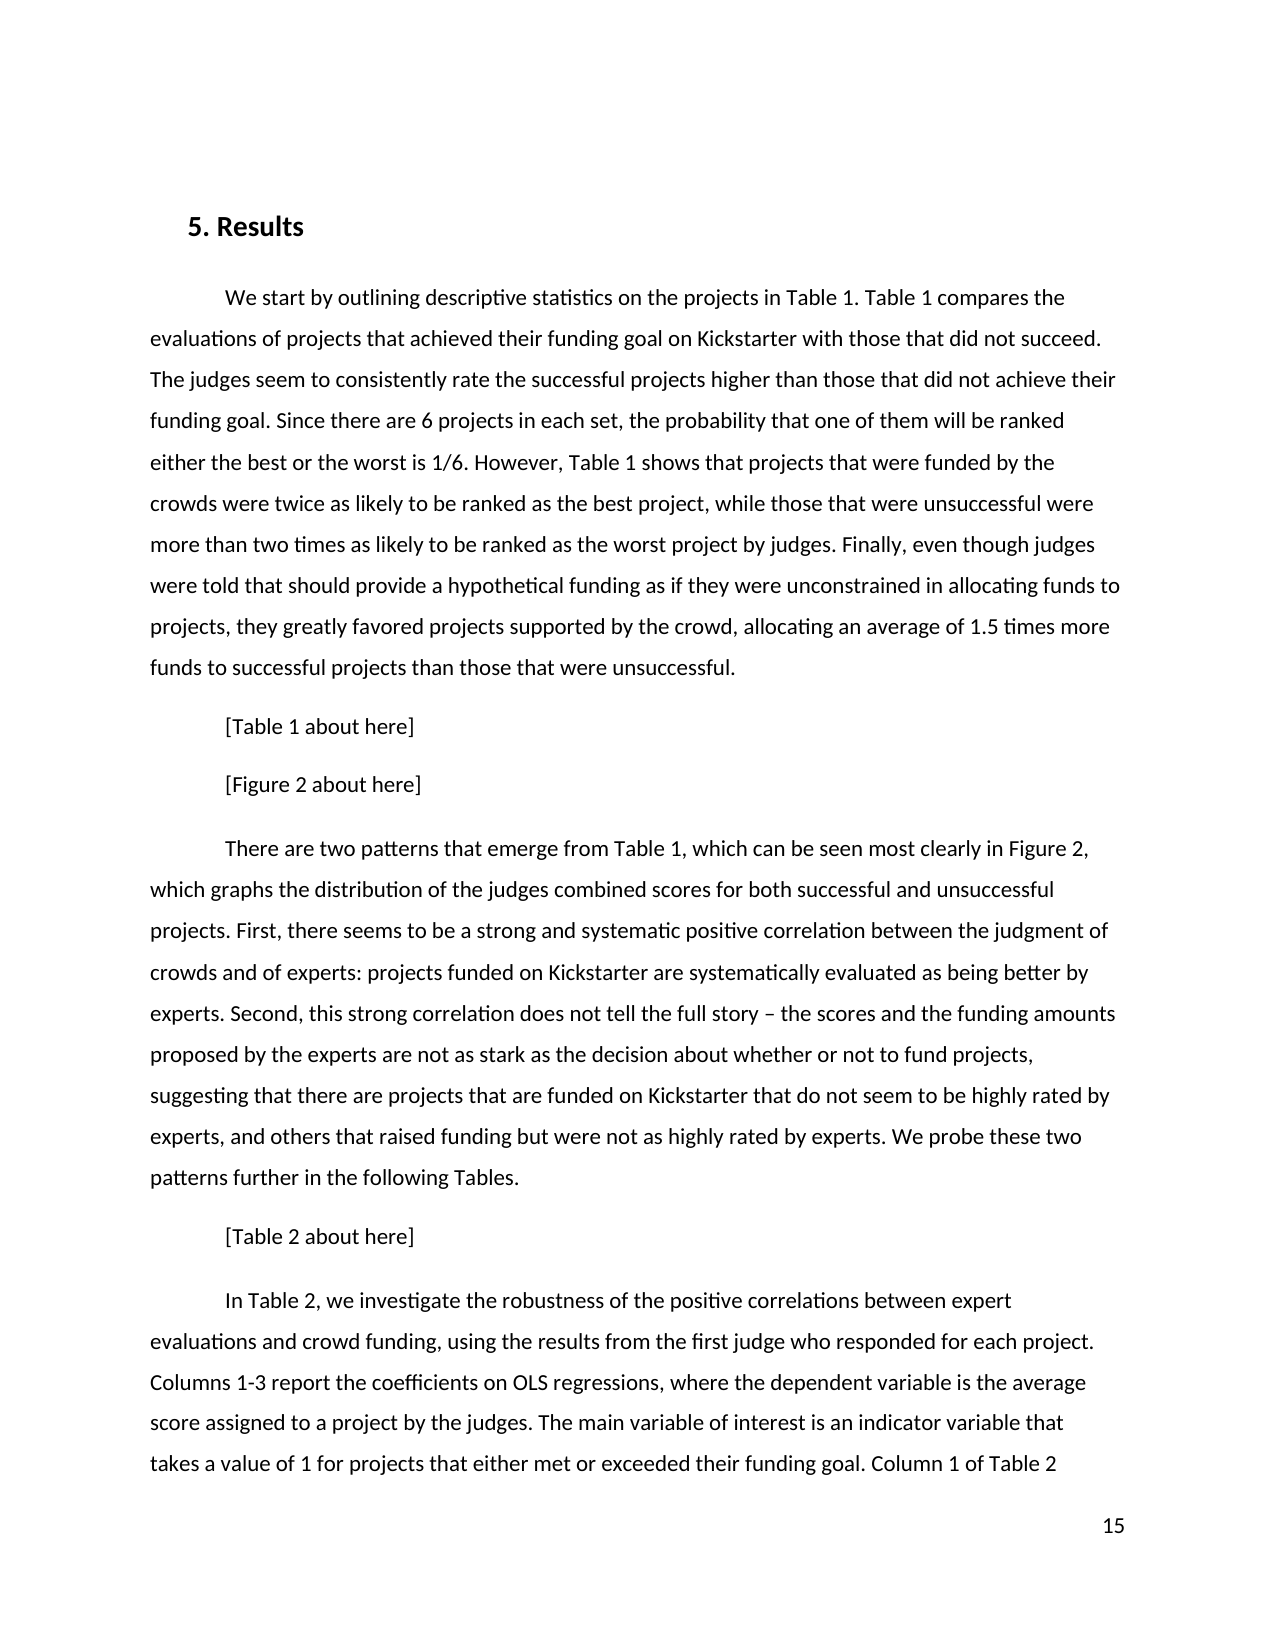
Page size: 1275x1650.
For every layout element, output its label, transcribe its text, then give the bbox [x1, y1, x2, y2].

text 15 [150, 1511, 1125, 1539]
text [Table 2 about here] [225, 1222, 1125, 1250]
text In Table 2, we investigate the robustness of the positive correlations between expert evaluations and crowd funding, using the results from the first judge who responded for each project. Columns 1-3 report the coefficients on OLS regressions, where the dependent variable is the average score assigned to a project by the judges. The main variable of interest is an indicator variable that takes a value of 1 for projects that either met or exceeded their funding goal. Column 1 of Table 2 [150, 1286, 1098, 1477]
text [Figure 2 about here] [225, 770, 1125, 798]
text There are two patterns that emerge from Table 1, which can be seen most clearly in Figure 2, which graphs the distribution of the judges combined scores for both successful and unsuccessful projects. First, there seems to be a strong and systematic positive correlation between the judgment of crowds and of experts: projects funded on Kickstarter are systematically evaluated as being better by experts. Second, this strong correlation does not tell the full story – the scores and the funding amounts proposed by the experts are not as stark as the decision about whether or not to fund projects, suggesting that there are projects that are funded on Kickstarter that do not seem to be highly rated by experts, and others that raised funding but were not as highly rated by experts. We probe these two patterns further in the following Tables. [150, 834, 1123, 1191]
text We start by outlining descriptive statistics on the projects in Table 1. Table 1 compares the evaluations of projects that achieved their funding goal on Kickstarter with those that did not succeed. The judges seem to consistently rate the successful projects higher than those that did not achieve their funding goal. Since there are 6 projects in each set, the probability that one of them will be ranked either the best or the worst is 1/6. However, Table 1 shows that projects that were funded by the crowds were twice as likely to be ranked as the best project, while those that were unsuccessful were more than two times as likely to be ranked as the worst project by judges. Finally, even though judges were told that should provide a hypothetical funding as if they were unconstrained in allocating funds to projects, they greatly favored projects supported by the crowd, allocating an average of 1.5 times more funds to successful projects than those that were unsuccessful. [150, 283, 1123, 681]
text [Table 1 about here] [225, 712, 1125, 740]
text 5. Results [187, 208, 1125, 244]
